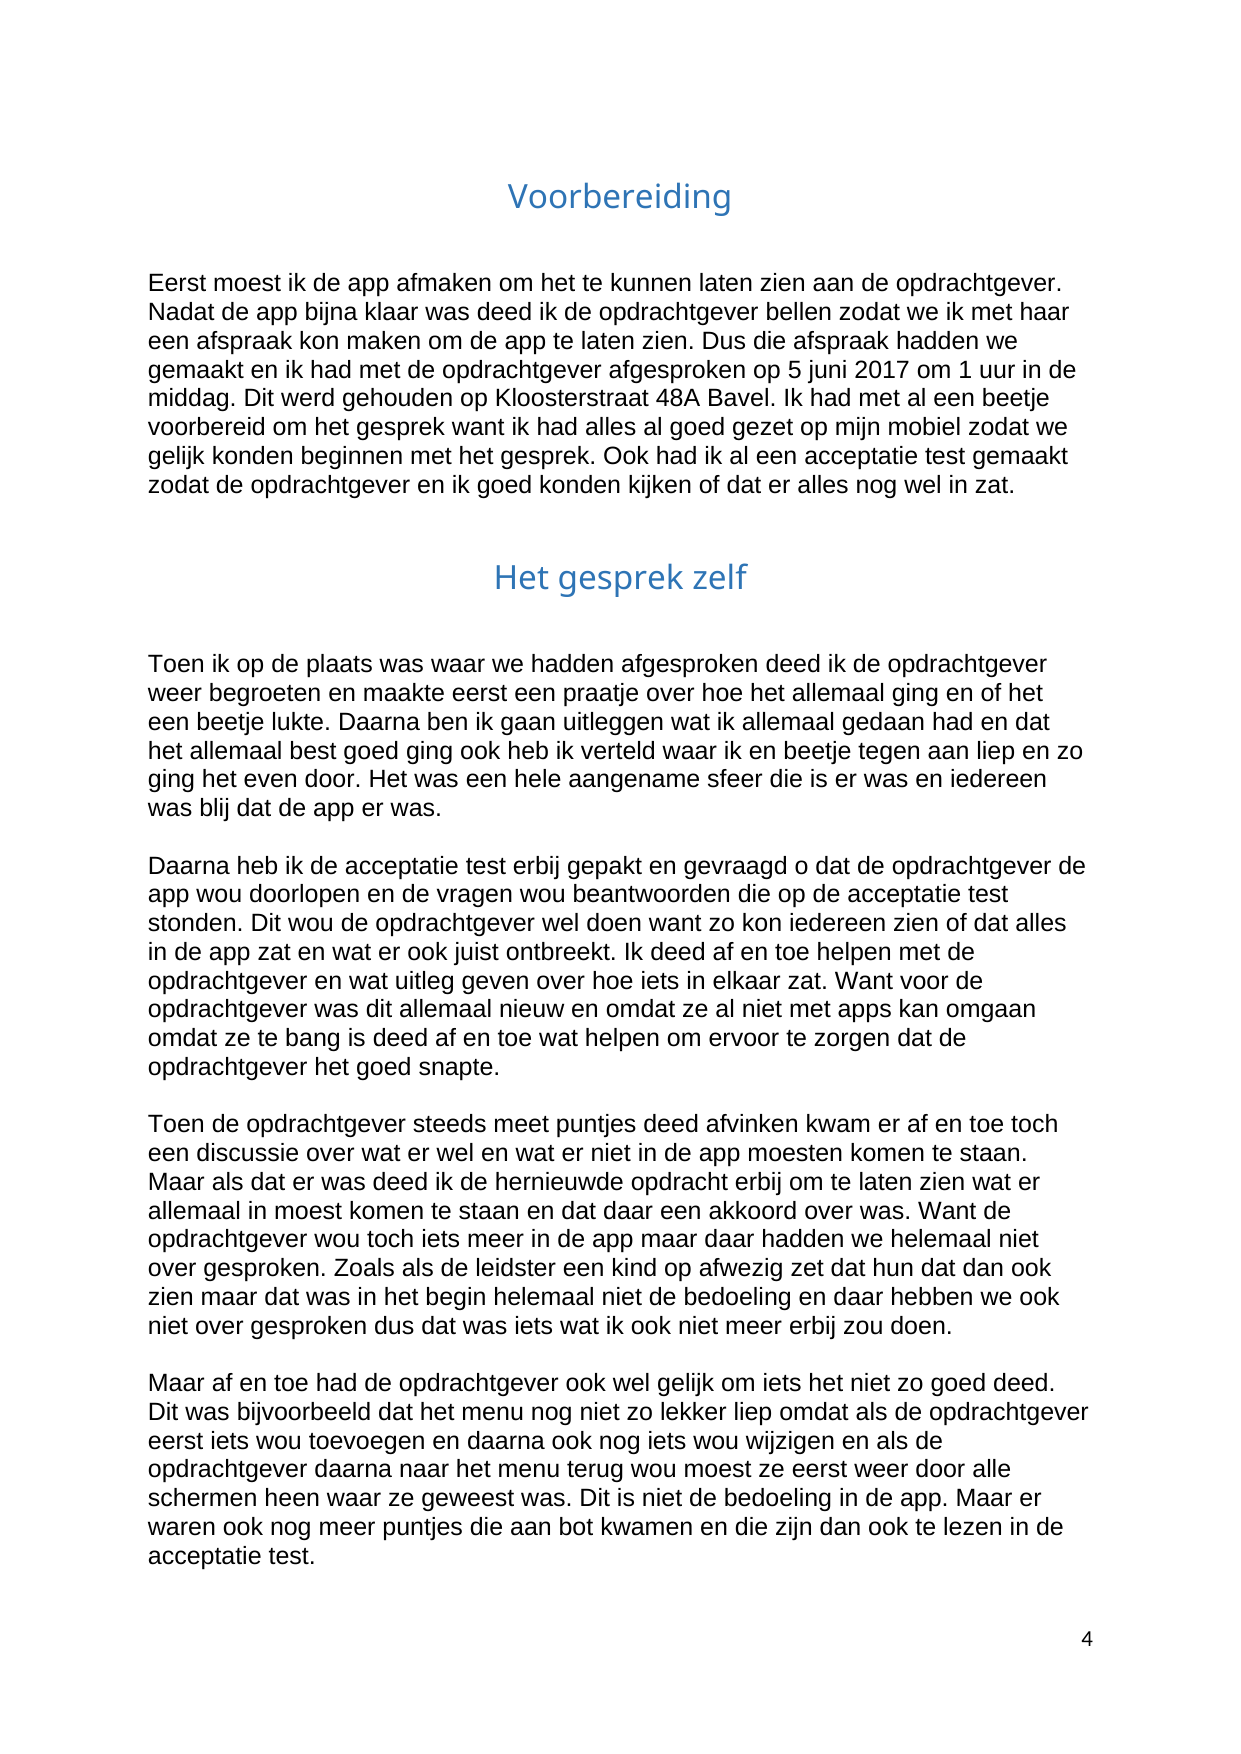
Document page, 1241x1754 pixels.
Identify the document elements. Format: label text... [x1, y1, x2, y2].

text Toen ik op de plaats was waar we hadden afgesproken deed ik de opdrachtgever weer begroeten en maakte eerst een praatje over hoe het allemaal ging en of het een beetje lukte. Daarna ben ik gaan uitleggen wat ik allemaal gedaan had en dat het allemaal best goed ging ook heb ik verteld waar ik en beetje tegen aan liep en zo ging het even door. Het was een hele aangename sfeer die is er was en iedereen was blij dat de app er was. [148, 649, 1093, 822]
text Daarna heb ik de acceptatie test erbij gepakt en gevraagd o dat de opdrachtgever de app wou doorlopen en de vragen wou beantwoorden die op de acceptatie test stonden. Dit wou de opdrachtgever wel doen want zo kon iedereen zien of dat alles in de app zat en wat er ook juist ontbreekt. Ik deed af en toe helpen met de opdrachtgever en wat uitleg geven over hoe iets in elkaar zat. Want voor de opdrachtgever was dit allemaal nieuw en omdat ze al niet met apps kan omgaan omdat ze te bang is deed af en toe wat helpen om ervoor te zorgen dat de opdrachtgever het goed snapte. [148, 851, 1093, 1081]
subtitle Voorbereiding [148, 173, 1093, 218]
text Maar af en toe had de opdrachtgever ook wel gelijk om iets het niet zo goed deed. Dit was bijvoorbeeld dat het menu nog niet zo lekker liep omdat als de opdrachtgever eerst iets wou toevoegen en daarna ook nog iets wou wijzigen en als de opdrachtgever daarna naar het menu terug wou moest ze eerst weer door alle schermen heen waar ze geweest was. Dit is niet de bedoeling in de app. Maar er waren ook nog meer puntjes die aan bot kwamen en die zijn dan ook te lezen in de acceptatie test. [148, 1368, 1093, 1569]
text Toen de opdrachtgever steeds meet puntjes deed afvinken kwam er af en toe toch een discussie over wat er wel en wat er niet in de app moesten komen te staan. Maar als dat er was deed ik de hernieuwde opdracht erbij om te laten zien wat er allemaal in moest komen te staan en dat daar een akkoord over was. Want de opdrachtgever wou toch iets meer in de app maar daar hadden we helemaal niet over gesproken. Zoals als de leidster een kind op afwezig zet dat hun dat dan ook zien maar dat was in het begin helemaal niet de bedoeling en daar hebben we ook niet over gesproken dus dat was iets wat ik ook niet meer erbij zou doen. [148, 1109, 1093, 1339]
subtitle Het gesprek zelf [148, 554, 1093, 599]
text Eerst moest ik de app afmaken om het te kunnen laten zien aan de opdrachtgever. Nadat de app bijna klaar was deed ik de opdrachtgever bellen zodat we ik met haar een afspraak kon maken om de app te laten zien. Dus die afspraak hadden we gemaakt en ik had met de opdrachtgever afgesproken op 5 juni 2017 om 1 uur in de middag. Dit werd gehouden op Kloosterstraat 48A Bavel. Ik had met al een beetje voorbereid om het gesprek want ik had alles al goed gezet op mijn mobiel zodat we gelijk konden beginnen met het gesprek. Ook had ik al een acceptatie test gemaakt zodat de opdrachtgever en ik goed konden kijken of dat er alles nog wel in zat. [148, 268, 1093, 498]
